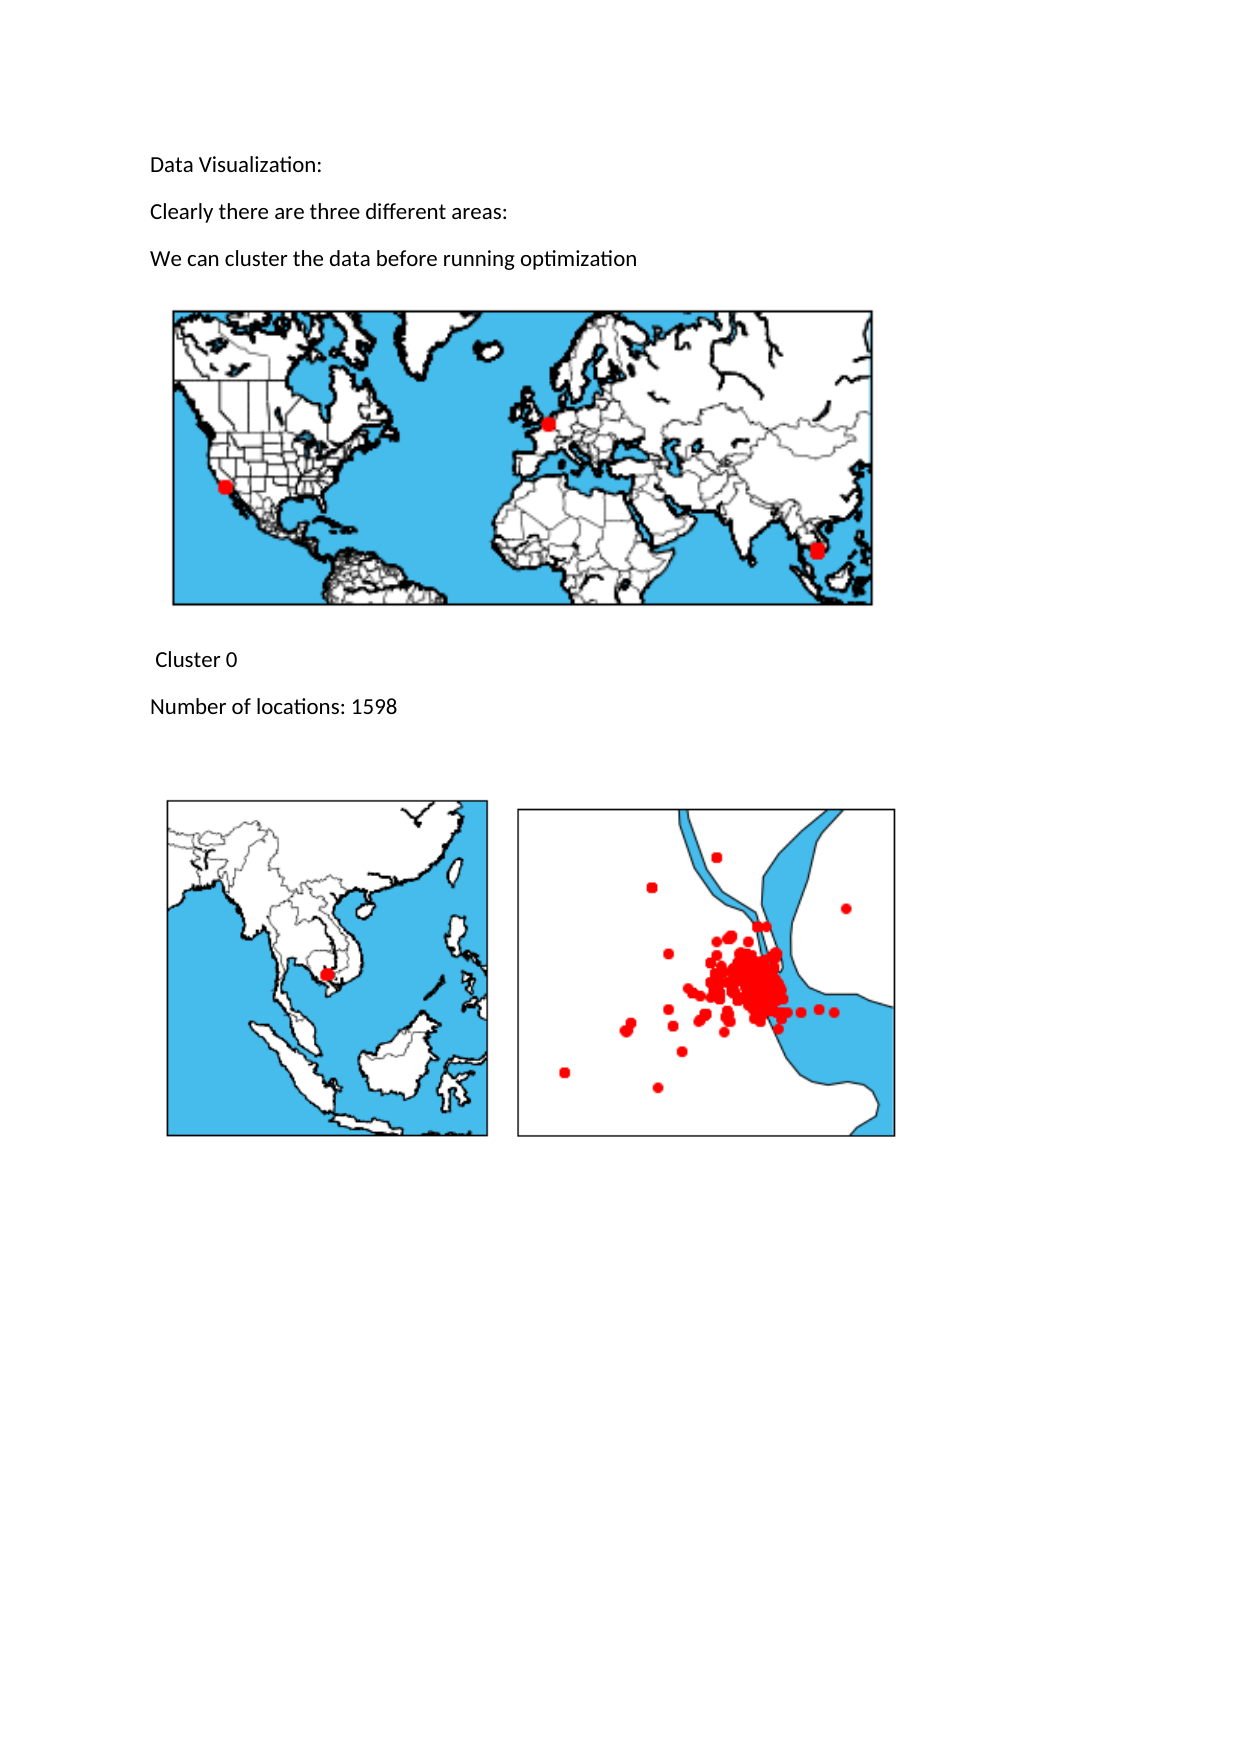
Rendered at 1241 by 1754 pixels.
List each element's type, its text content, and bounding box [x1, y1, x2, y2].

picture [150, 290, 892, 627]
picture [150, 785, 908, 1152]
text We can cluster the data before running optimization [150, 244, 1090, 272]
text Number of locations: 1598 [150, 692, 1090, 720]
text Cluster 0 [150, 645, 1090, 673]
text Data Visualization: [150, 150, 1090, 178]
text Clearly there are three different areas: [150, 197, 1090, 225]
